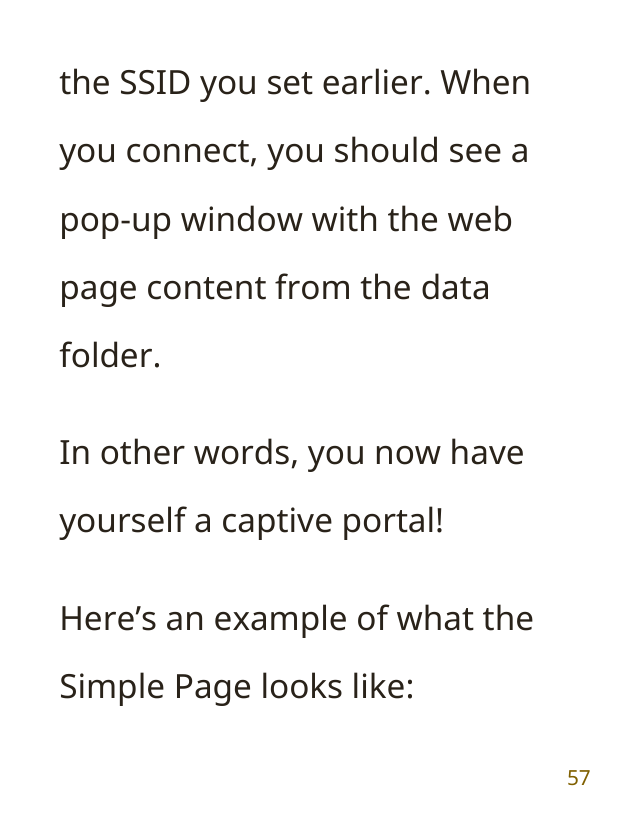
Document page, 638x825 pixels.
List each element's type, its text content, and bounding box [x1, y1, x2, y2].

text Here’s an example of what the Simple Page looks like: [59, 595, 579, 708]
text In other words, you now have yourself a captive portal! [59, 429, 579, 543]
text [59, 59, 579, 377]
